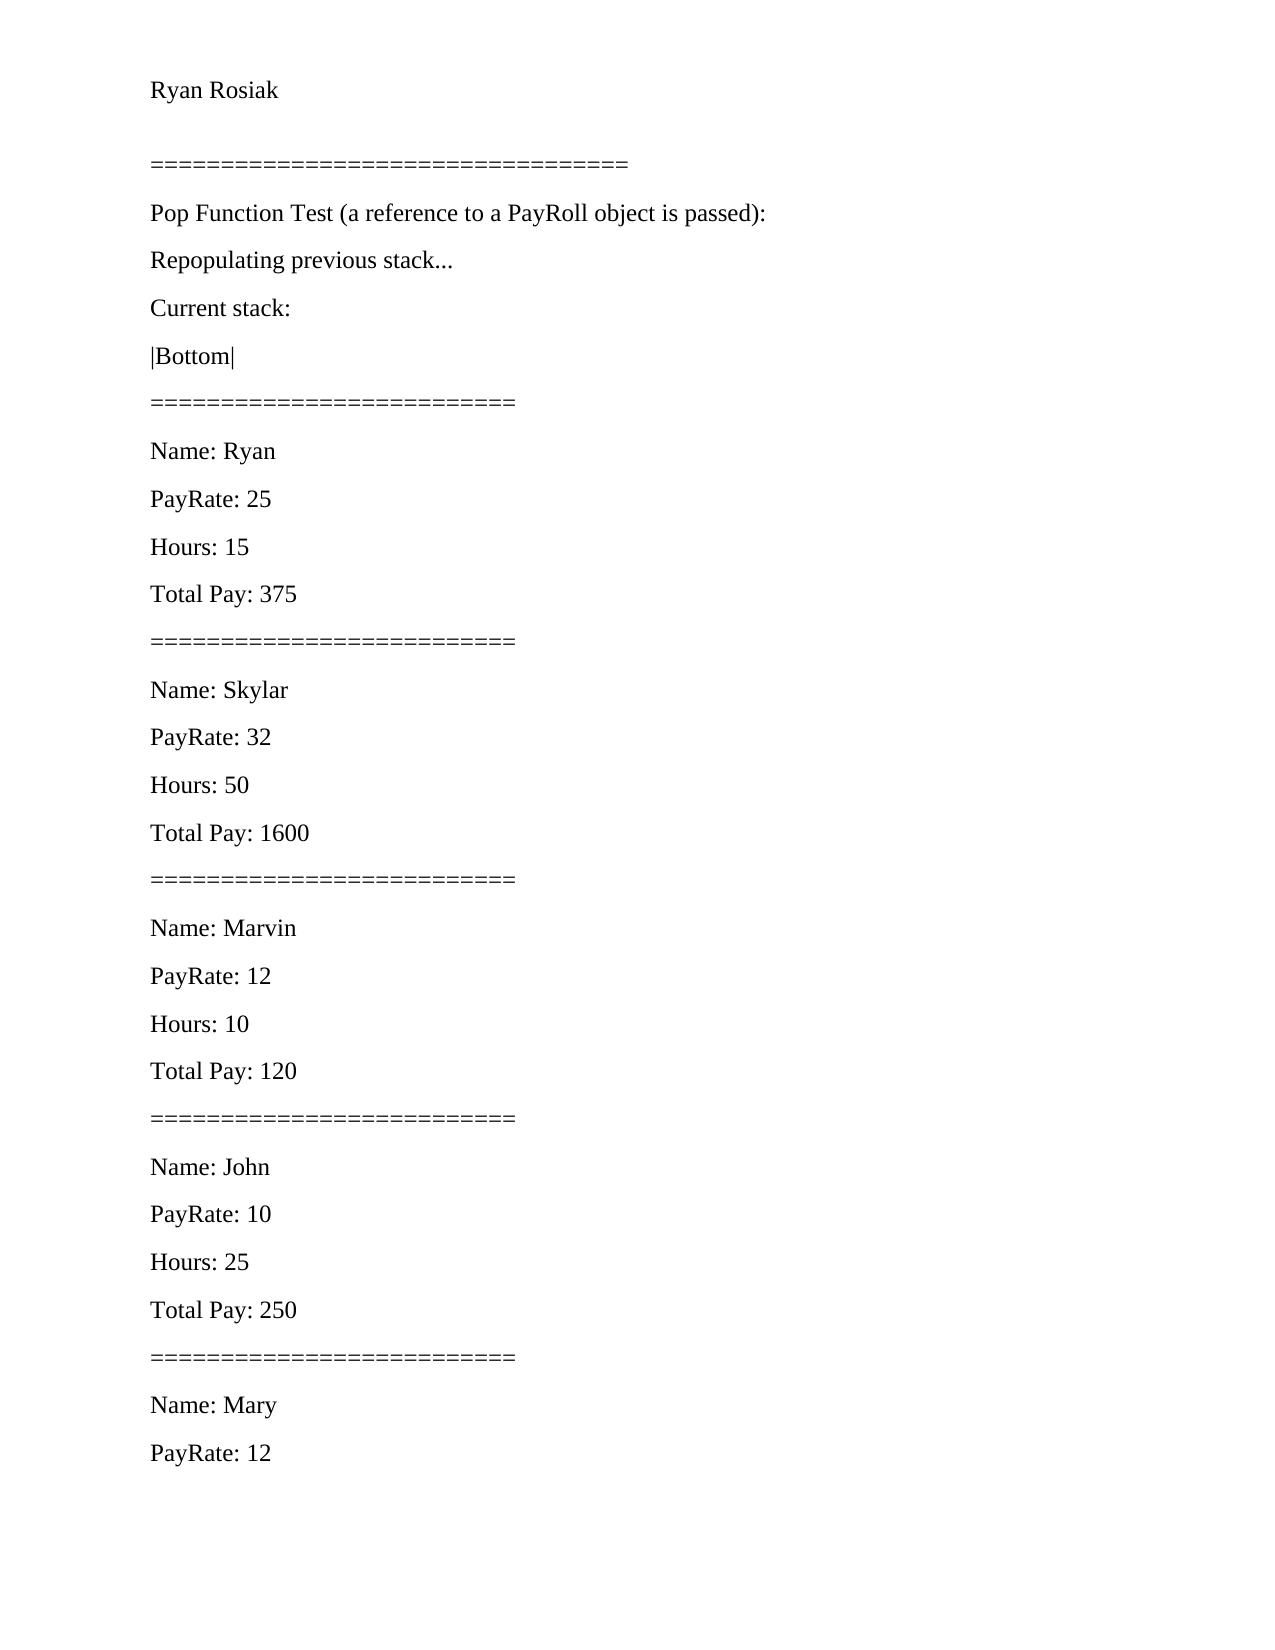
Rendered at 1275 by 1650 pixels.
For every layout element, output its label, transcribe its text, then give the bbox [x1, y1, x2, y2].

text PayRate: 32 [150, 722, 1125, 751]
text Hours: 15 [150, 532, 1125, 560]
text ========================== [150, 866, 1125, 894]
text Total Pay: 375 [150, 579, 1125, 608]
text Hours: 50 [150, 770, 1125, 799]
text |Bottom| [150, 341, 1125, 369]
text Name: Ryan [150, 436, 1125, 465]
text ========================== [150, 388, 1125, 417]
text Hours: 10 [150, 1009, 1125, 1037]
text Total Pay: 250 [150, 1295, 1125, 1324]
text ========================== [150, 1104, 1125, 1133]
text Name: Skylar [150, 675, 1125, 703]
text ========================== [150, 627, 1125, 656]
text Name: Mary [150, 1390, 1125, 1419]
text Current stack: [150, 293, 1125, 322]
text ================================== [150, 150, 1125, 179]
text Name: Marvin [150, 913, 1125, 942]
text Pop Function Test (a reference to a PayRoll object is passed): [150, 198, 1125, 226]
text Name: John [150, 1152, 1125, 1181]
text PayRate: 10 [150, 1199, 1125, 1228]
text PayRate: 12 [150, 961, 1125, 990]
text ========================== [150, 1343, 1125, 1371]
text PayRate: 12 [150, 1438, 1125, 1467]
text PayRate: 25 [150, 484, 1125, 513]
text Total Pay: 1600 [150, 818, 1125, 847]
text Hours: 25 [150, 1247, 1125, 1276]
text Total Pay: 120 [150, 1056, 1125, 1085]
text Repopulating previous stack... [150, 245, 1125, 274]
